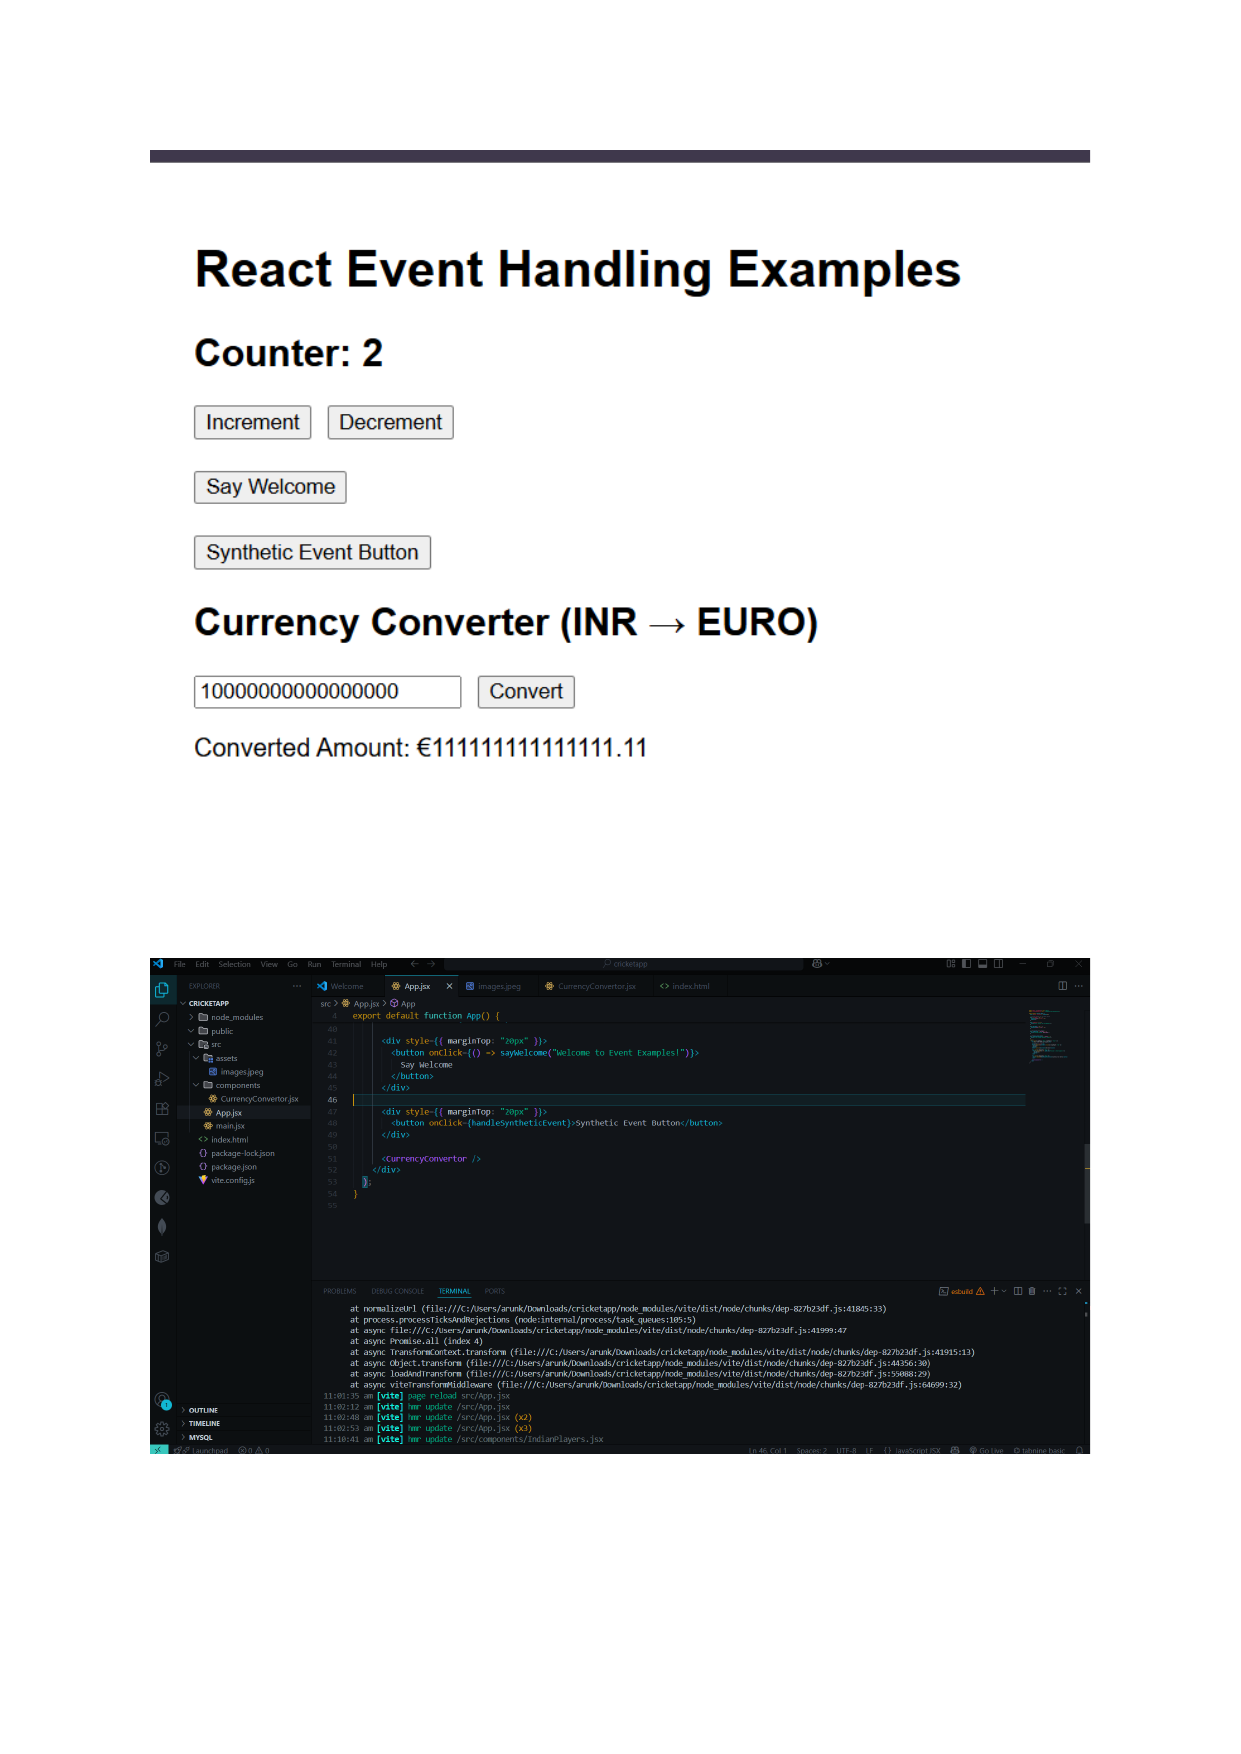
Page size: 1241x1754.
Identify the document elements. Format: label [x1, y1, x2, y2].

picture [150, 958, 1091, 1454]
picture [150, 150, 1091, 955]
